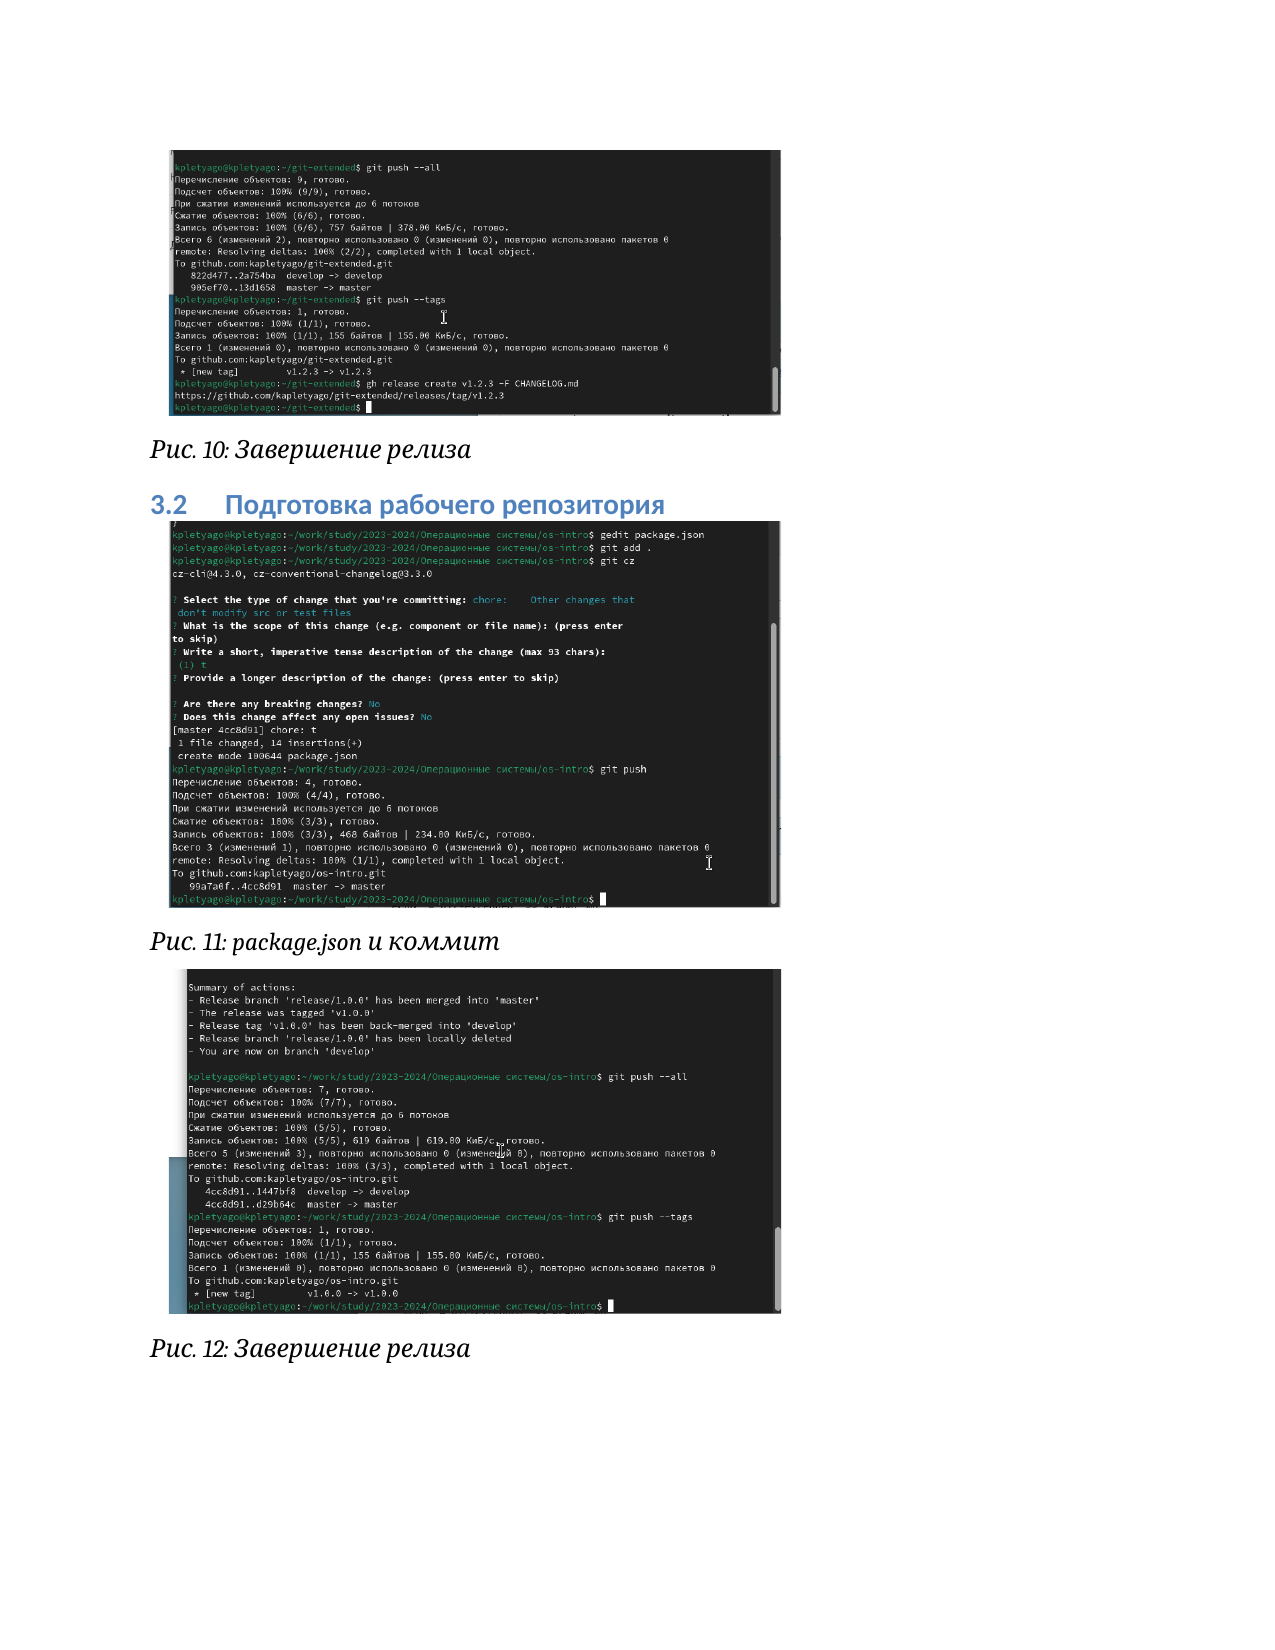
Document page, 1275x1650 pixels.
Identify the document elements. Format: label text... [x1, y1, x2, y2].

subtitle 3.2 Подготовка рабочего репозитория [150, 486, 1125, 522]
picture [168, 150, 782, 416]
picture [168, 969, 782, 1314]
text Рис. 10: Завершение релиза [150, 436, 1125, 465]
text Рис. 12: Завершение релиза [150, 1335, 1125, 1364]
text Рис. 11: package.json и коммит [150, 928, 1125, 957]
picture [168, 521, 782, 908]
